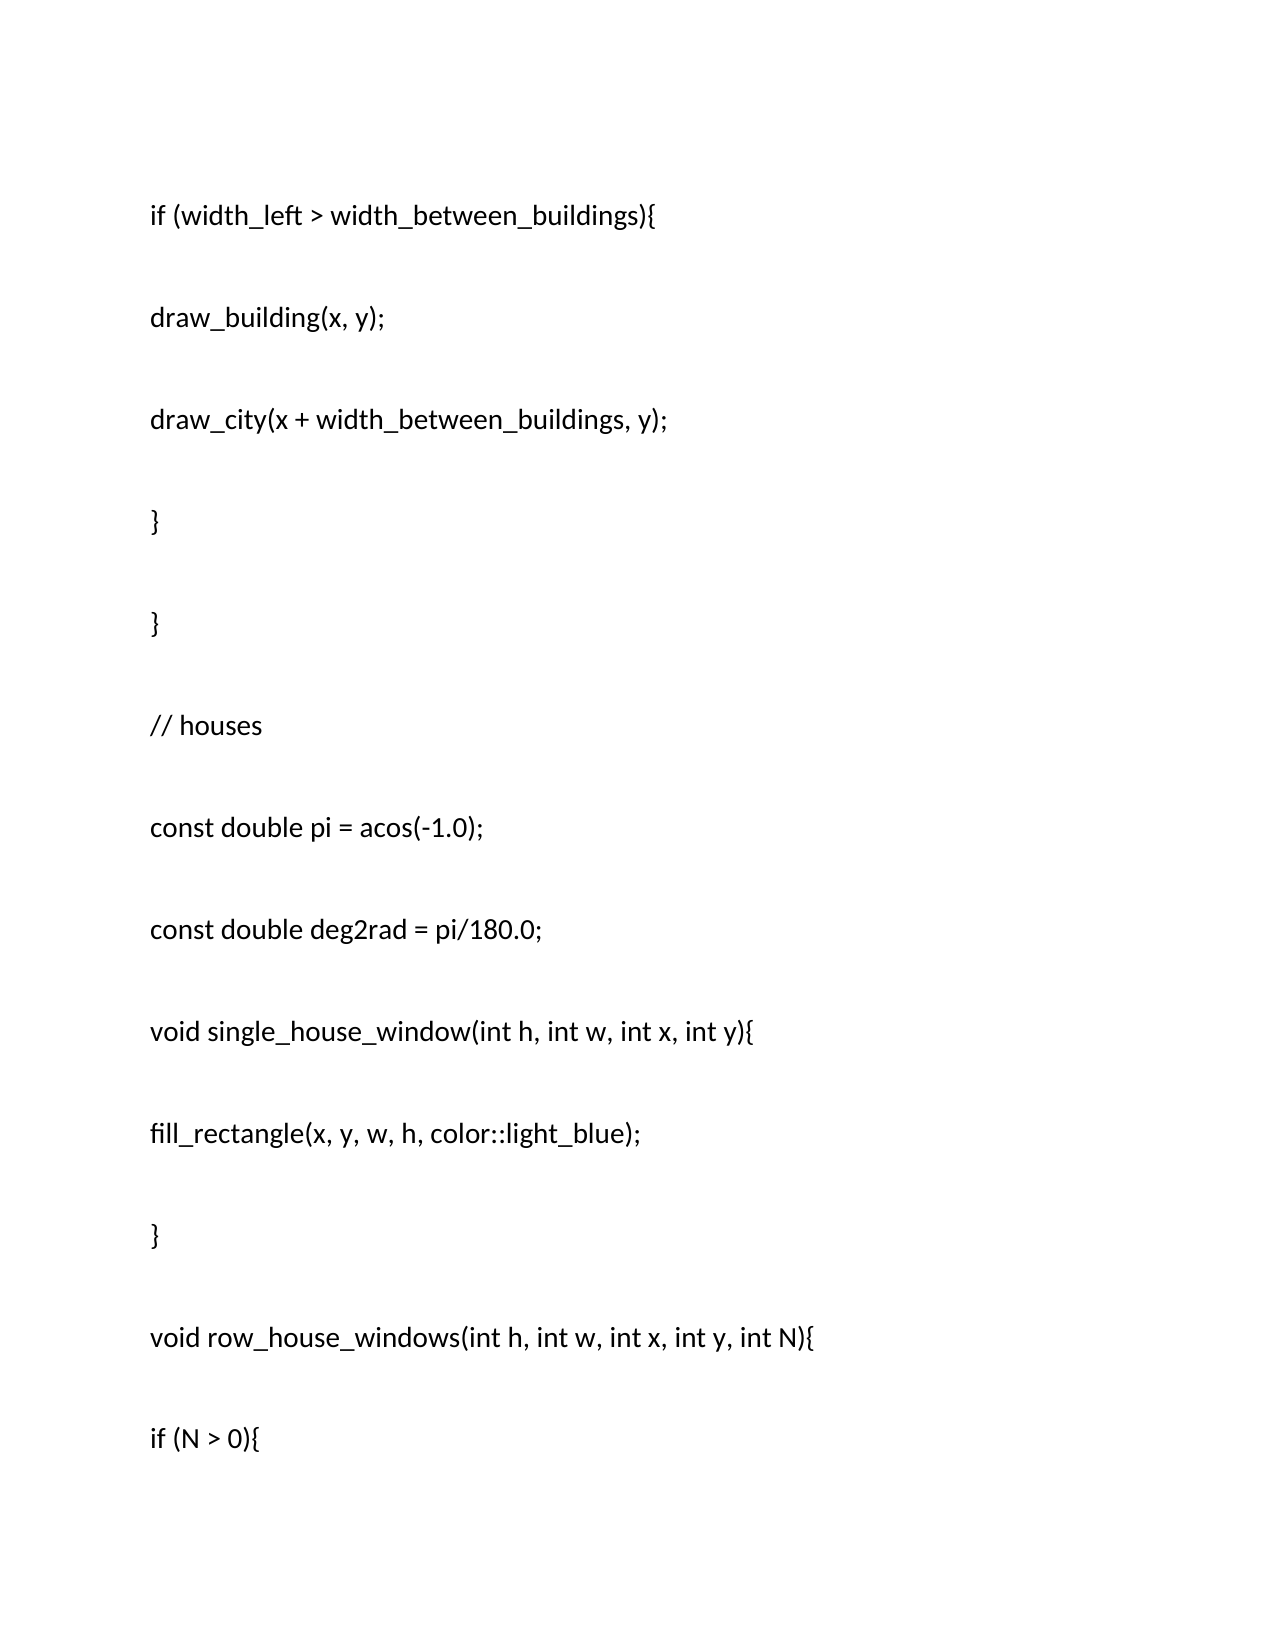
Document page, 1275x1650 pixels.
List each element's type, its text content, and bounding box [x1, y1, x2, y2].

text } [150, 605, 1125, 640]
text } [150, 503, 1125, 538]
text const double deg2rad = pi/180.0; [150, 911, 1125, 946]
text if (N > 0){ [150, 1421, 1125, 1456]
text void single_house_window(int h, int w, int x, int y){ [150, 1013, 1125, 1048]
text void row_house_windows(int h, int w, int x, int y, int N){ [150, 1319, 1125, 1354]
text draw_building(x, y); [150, 299, 1125, 334]
text if (width_left > width_between_buildings){ [150, 197, 1125, 232]
text } [150, 1217, 1125, 1252]
text draw_city(x + width_between_buildings, y); [150, 401, 1125, 436]
text const double pi = acos(-1.0); [150, 809, 1125, 844]
text // houses [150, 707, 1125, 742]
text fill_rectangle(x, y, w, h, color::light_blue); [150, 1115, 1125, 1150]
